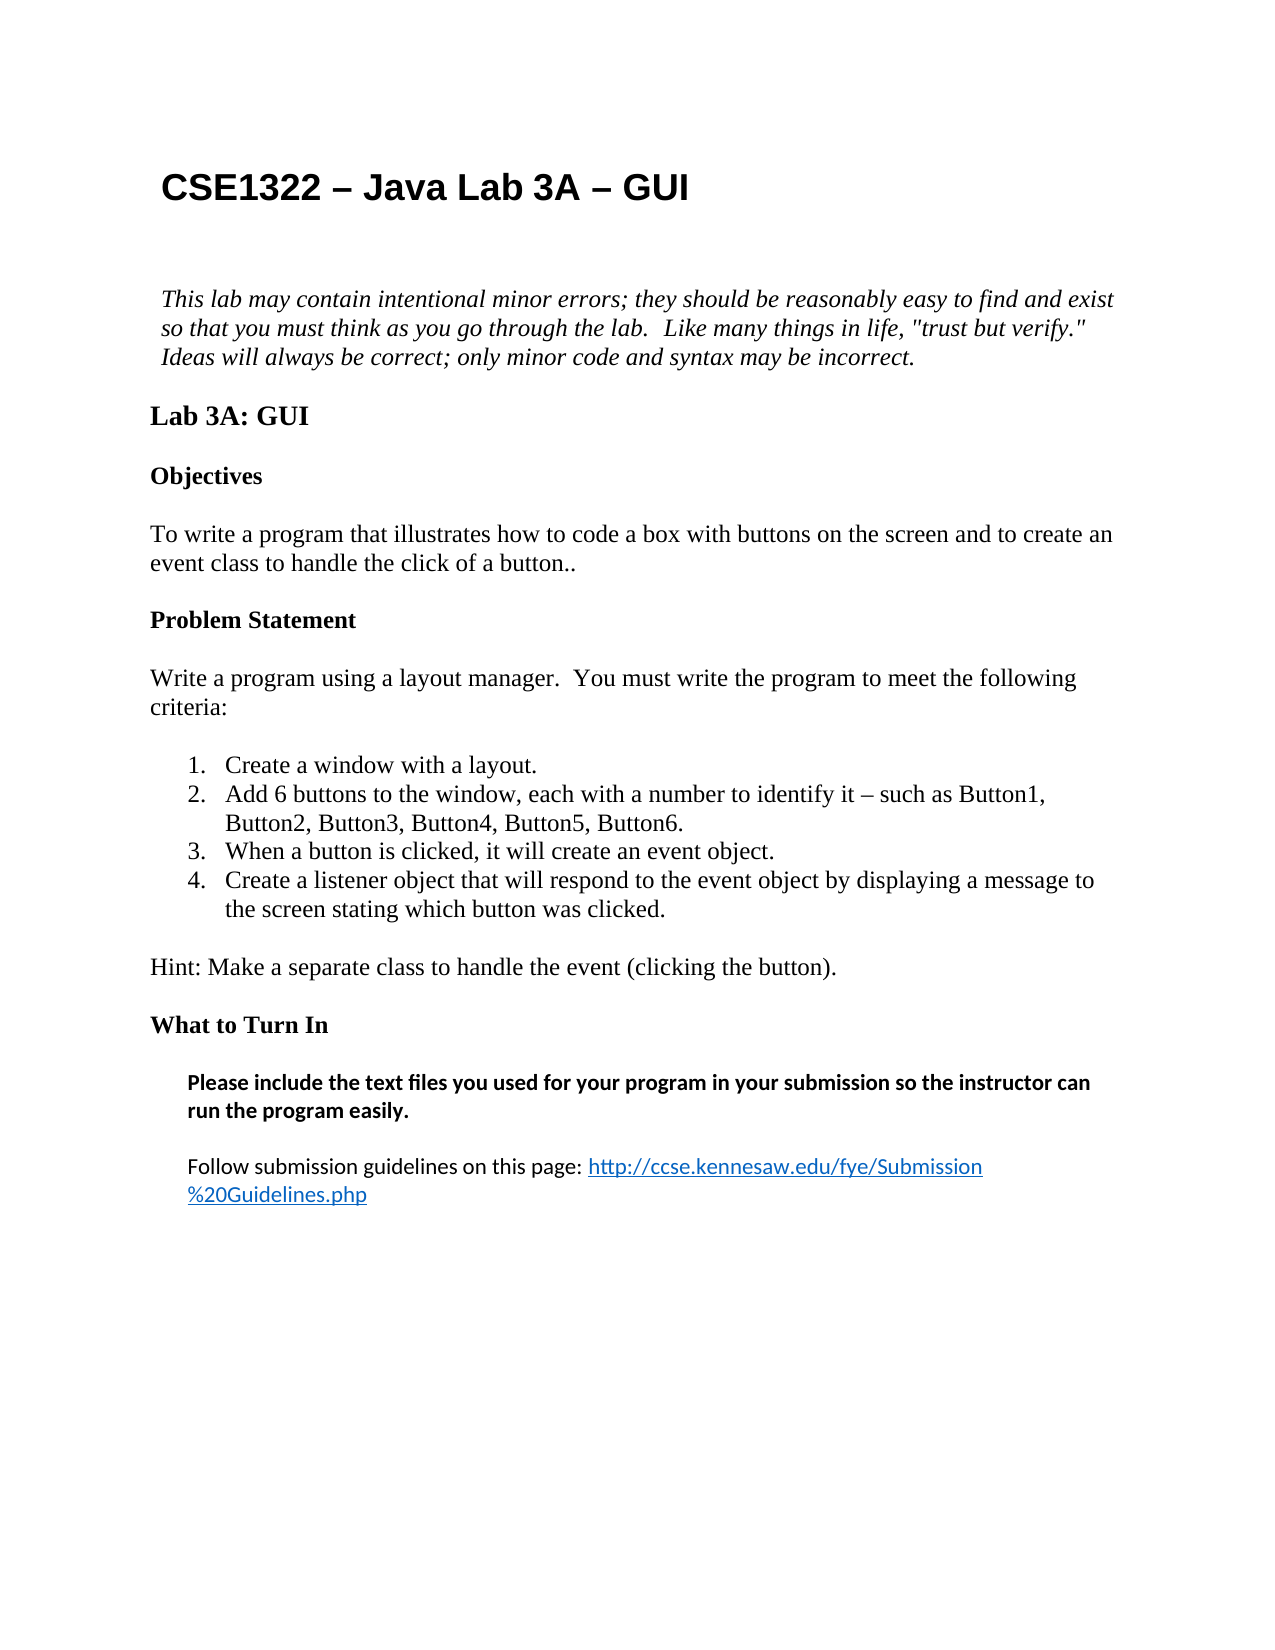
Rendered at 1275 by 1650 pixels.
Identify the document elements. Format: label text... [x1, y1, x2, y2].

text Follow submission guidelines on this page: http://ccse.kennesaw.edu/fye/Submission%20Guidelines.php [187, 1152, 1125, 1208]
text Problem Statement [150, 606, 1125, 634]
text Lab 3A: GUI [150, 399, 1125, 432]
text Please include the text files you used for your program in your submission so the instructor can run the program easily. [187, 1068, 1125, 1124]
text What to Turn In [150, 1010, 1125, 1038]
list Create a listener object that will respond to the event object by displaying a message to the screen stating which button was clicked. [187, 865, 1125, 923]
text Write a program using a layout manager. You must write the program to meet the following criteria: [150, 663, 1125, 721]
text To write a program that illustrates how to code a box with buttons on the screen and to create an event class to handle the click of a button.. [150, 519, 1125, 576]
list Create a window with a layout. [187, 750, 1125, 779]
text This lab may contain intentional minor errors; they should be reasonably easy to find and exist so that you must think as you go through the lab. Like many things in life, "trust but verify." Ideas will always be correct; only minor code and syntax may be incorrect. [161, 284, 1127, 370]
text Objectives [150, 461, 1125, 490]
text CSE1322 – Java Lab 3A – GUI [161, 153, 1127, 210]
list When a button is clicked, it will create an event object. [187, 836, 1125, 865]
text Hint: Make a separate class to handle the event (clicking the button). [150, 952, 1125, 981]
list Add 6 buttons to the window, each with a number to identify it – such as Button1, Button2, Button3, Button4, Button5, Button6. [187, 779, 1125, 836]
